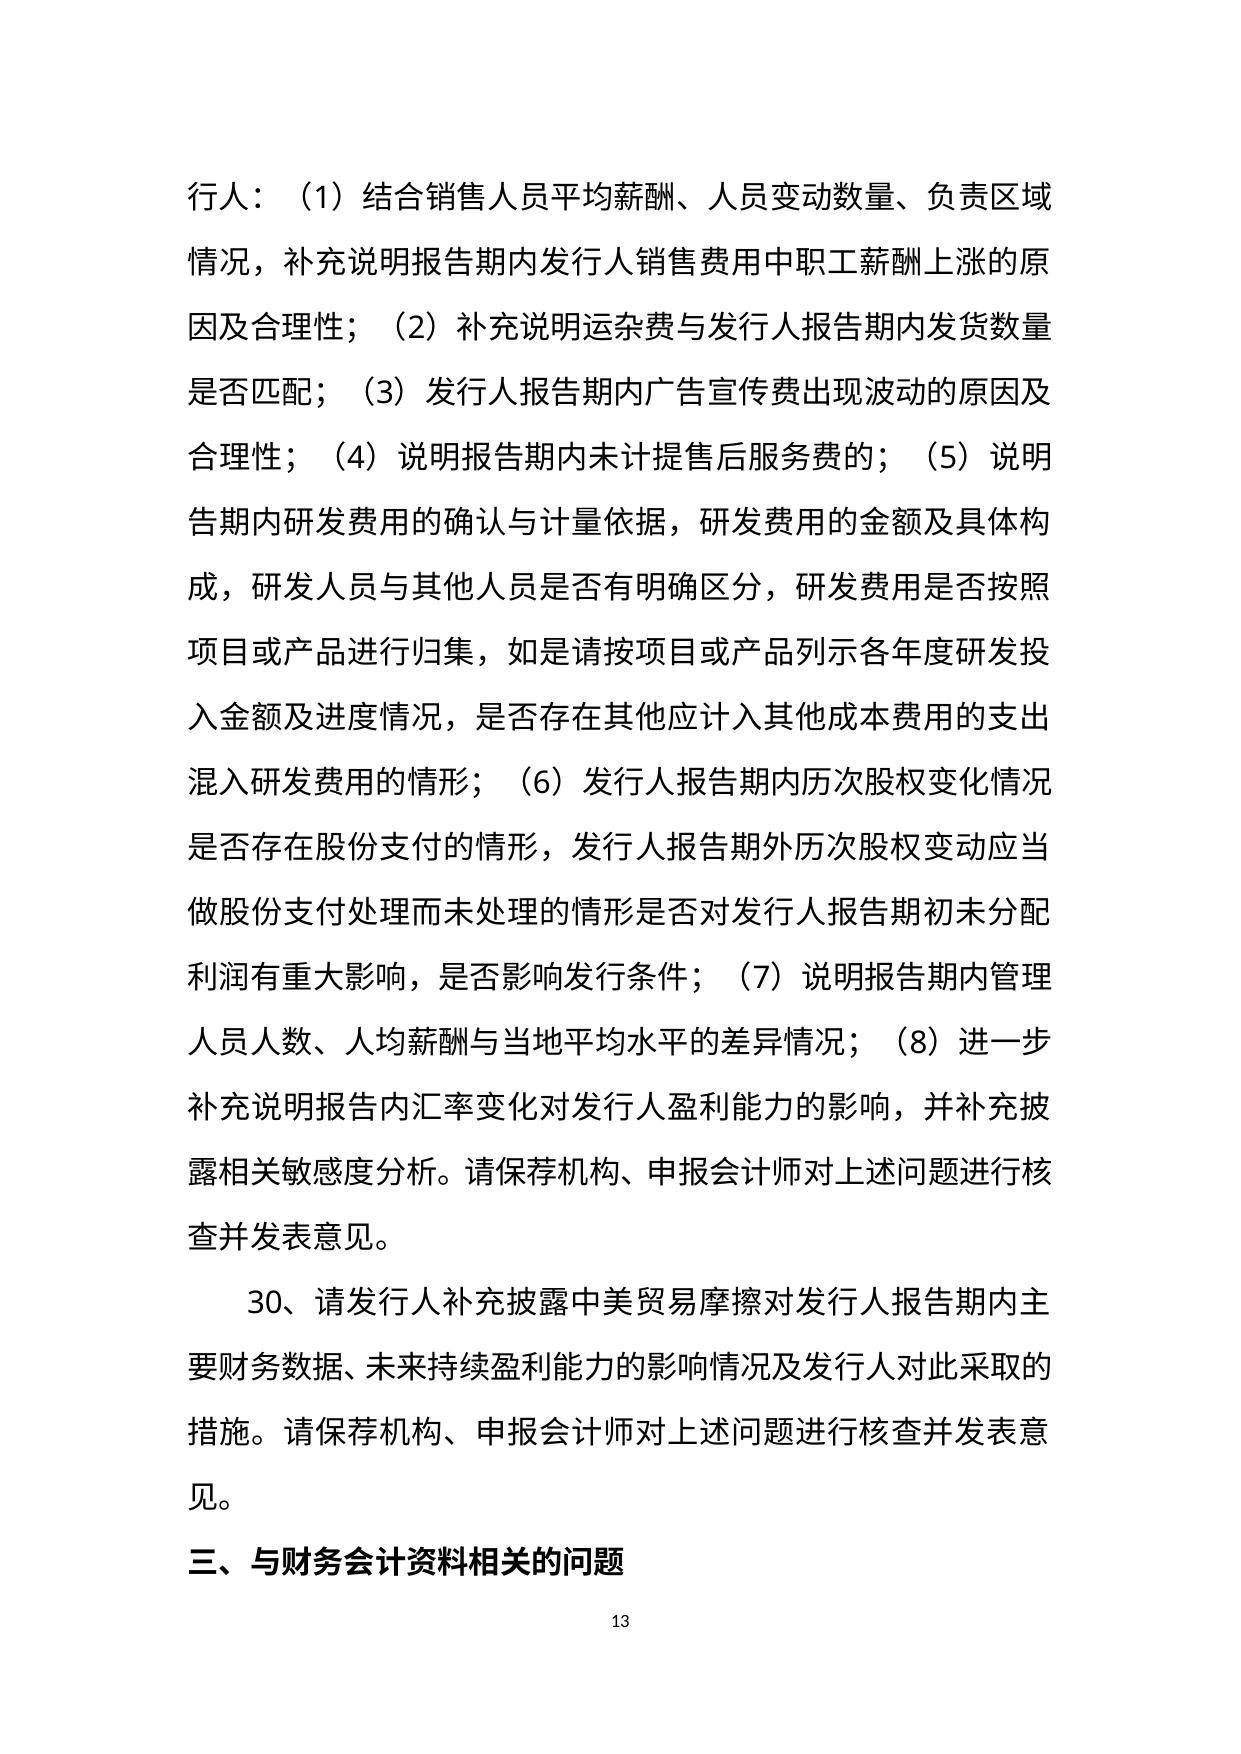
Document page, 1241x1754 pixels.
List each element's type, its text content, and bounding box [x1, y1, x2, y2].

list 请发行人补充披露中美贸易摩擦对发行人报告期内主要财务数据、未来持续盈利能力的影响情况及发行人对此采取的措施。请保荐机构、申报会计师对上述问题进行核查并发表意见。 [187, 1332, 1053, 1592]
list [187, 162, 1053, 1332]
